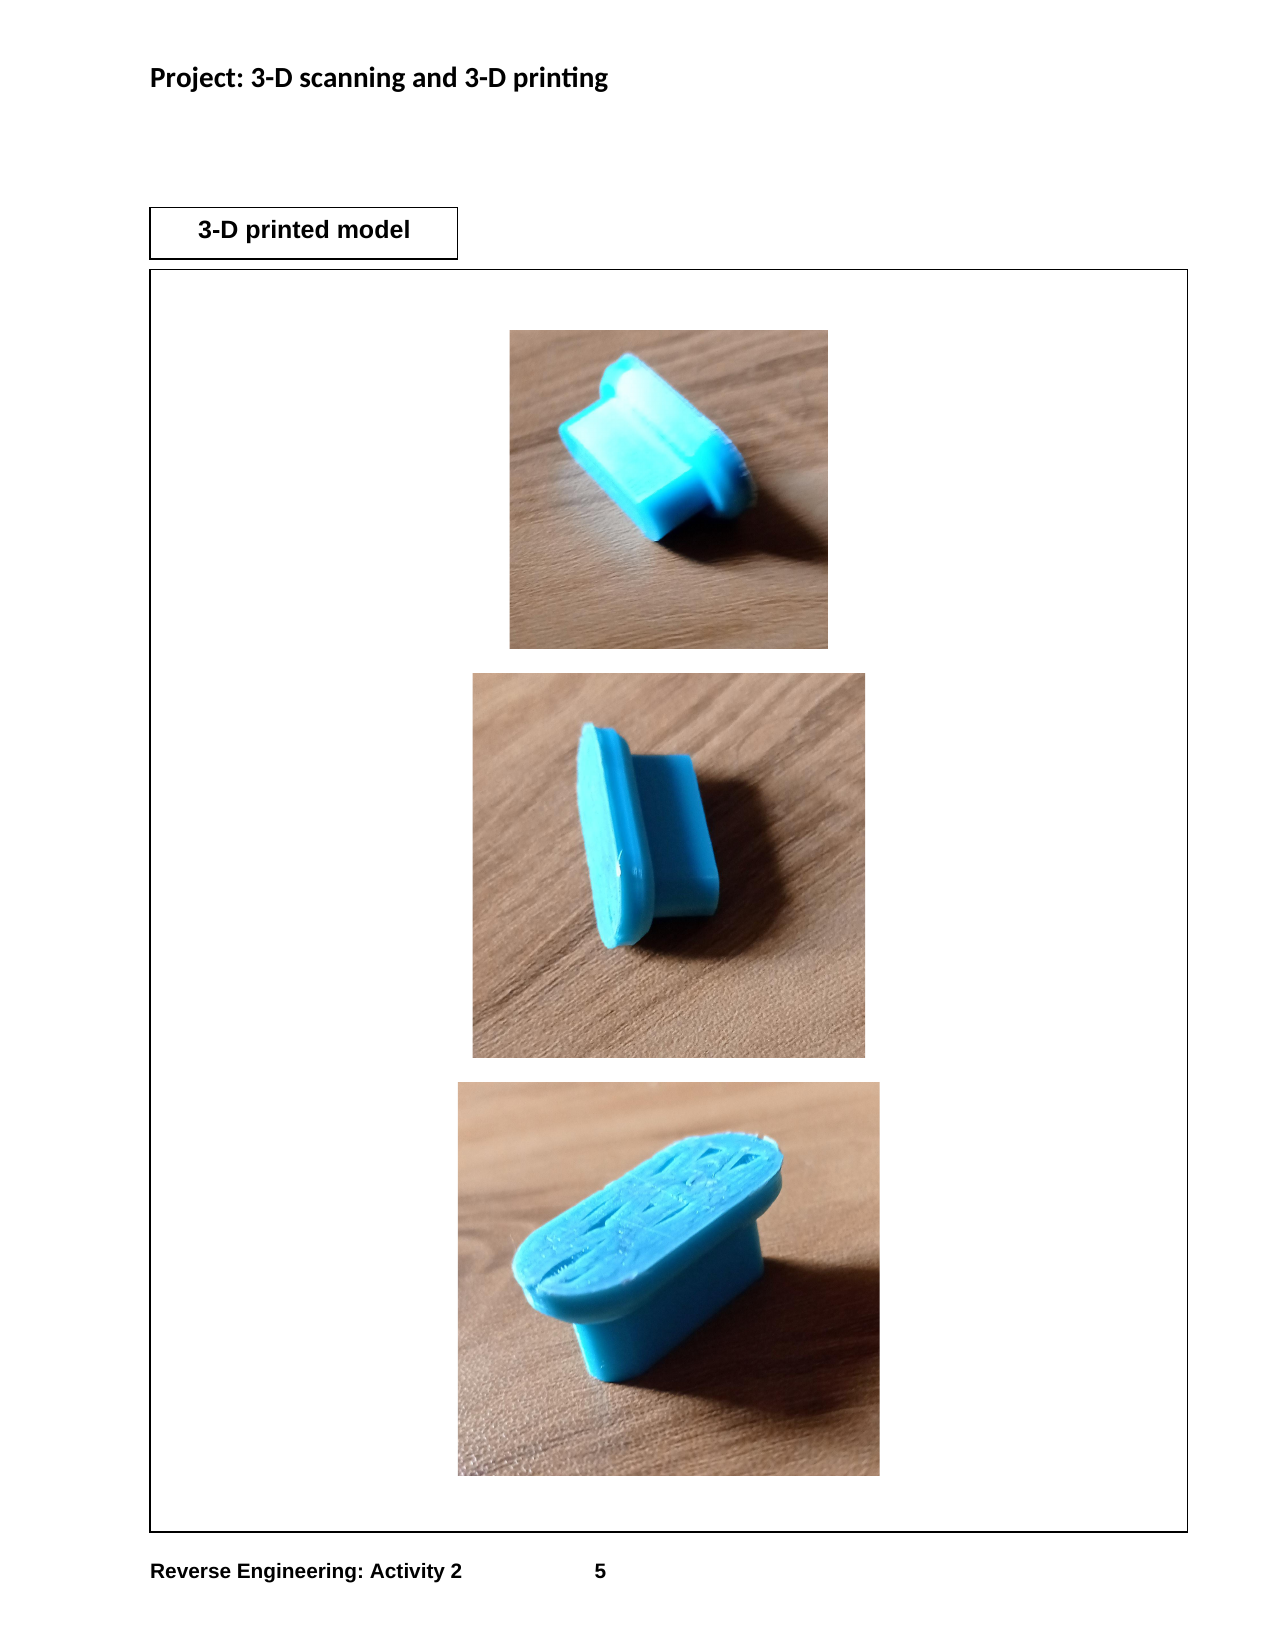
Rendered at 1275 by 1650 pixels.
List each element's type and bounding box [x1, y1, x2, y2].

picture [472, 673, 866, 1058]
picture [457, 1082, 880, 1476]
picture [509, 330, 828, 649]
